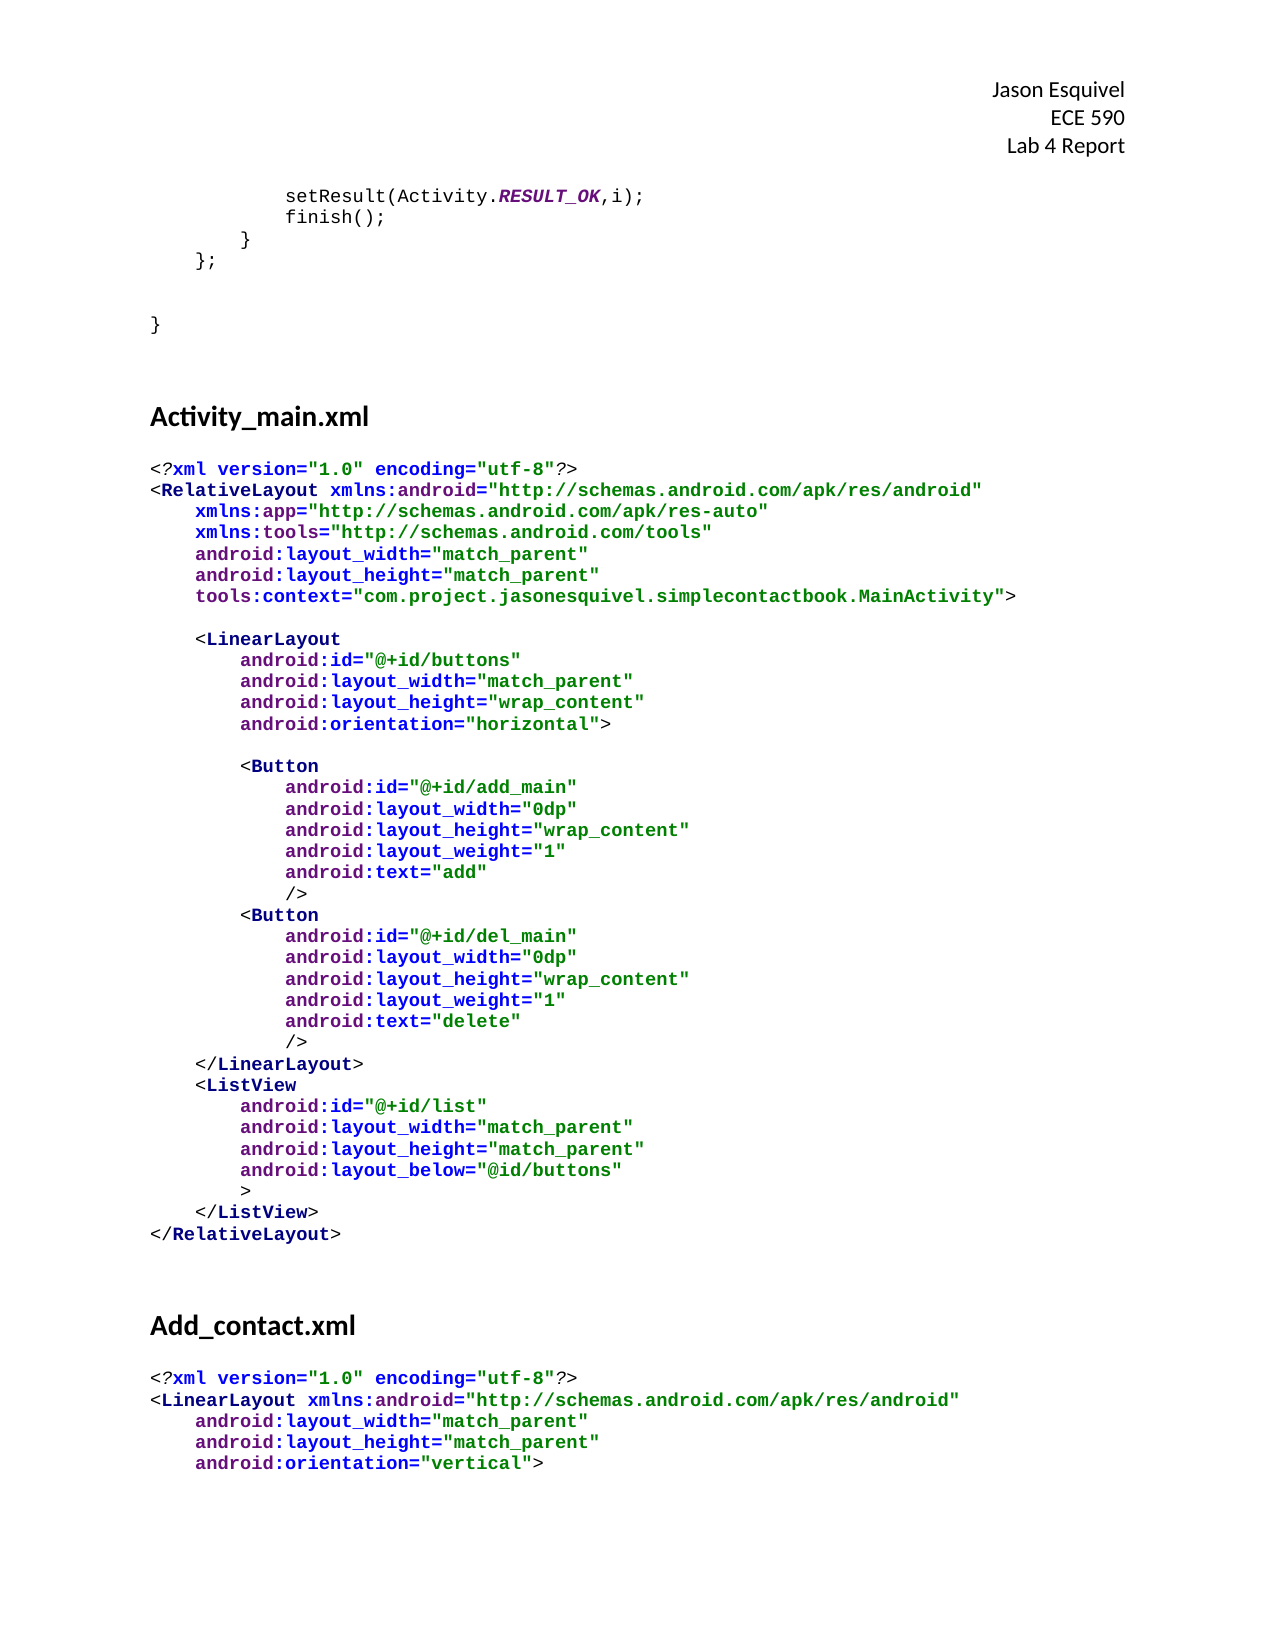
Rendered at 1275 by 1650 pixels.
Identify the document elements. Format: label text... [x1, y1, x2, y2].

text Activity_main.xml [150, 398, 1125, 433]
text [150, 187, 1125, 336]
text <?xml version="1.0" encoding="utf-8"?> <RelativeLayout xmlns:android="http://schemas.android.com/apk/res/android" xmlns:app="http://schemas.android.com/apk/res-auto" xmlns:tools="http://schemas.android.com/tools" android:layout_width="match_parent" android:layout_height="match_parent" tools:context="com.project.jasonesquivel.simplecontactbook.MainActivity"> <LinearLayout android:id="@+id/buttons" android:layout_width="match_parent" android:layout_height="wrap_content" android:orientation="horizontal"> <Button android:id="@+id/add_main" android:layout_width="0dp" android:layout_height="wrap_content" android:layout_weight="1" android:text="add" /> <Button android:id="@+id/del_main" android:layout_width="0dp" android:layout_height="wrap_content" android:layout_weight="1" android:text="delete" /> </LinearLayout> <ListView android:id="@+id/list" android:layout_width="match_parent" android:layout_height="match_parent" android:layout_below="@id/buttons" > </ListView> </RelativeLayout> [150, 459, 1125, 1246]
text Add_contact.xml [150, 1307, 1125, 1343]
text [150, 1369, 1125, 1497]
